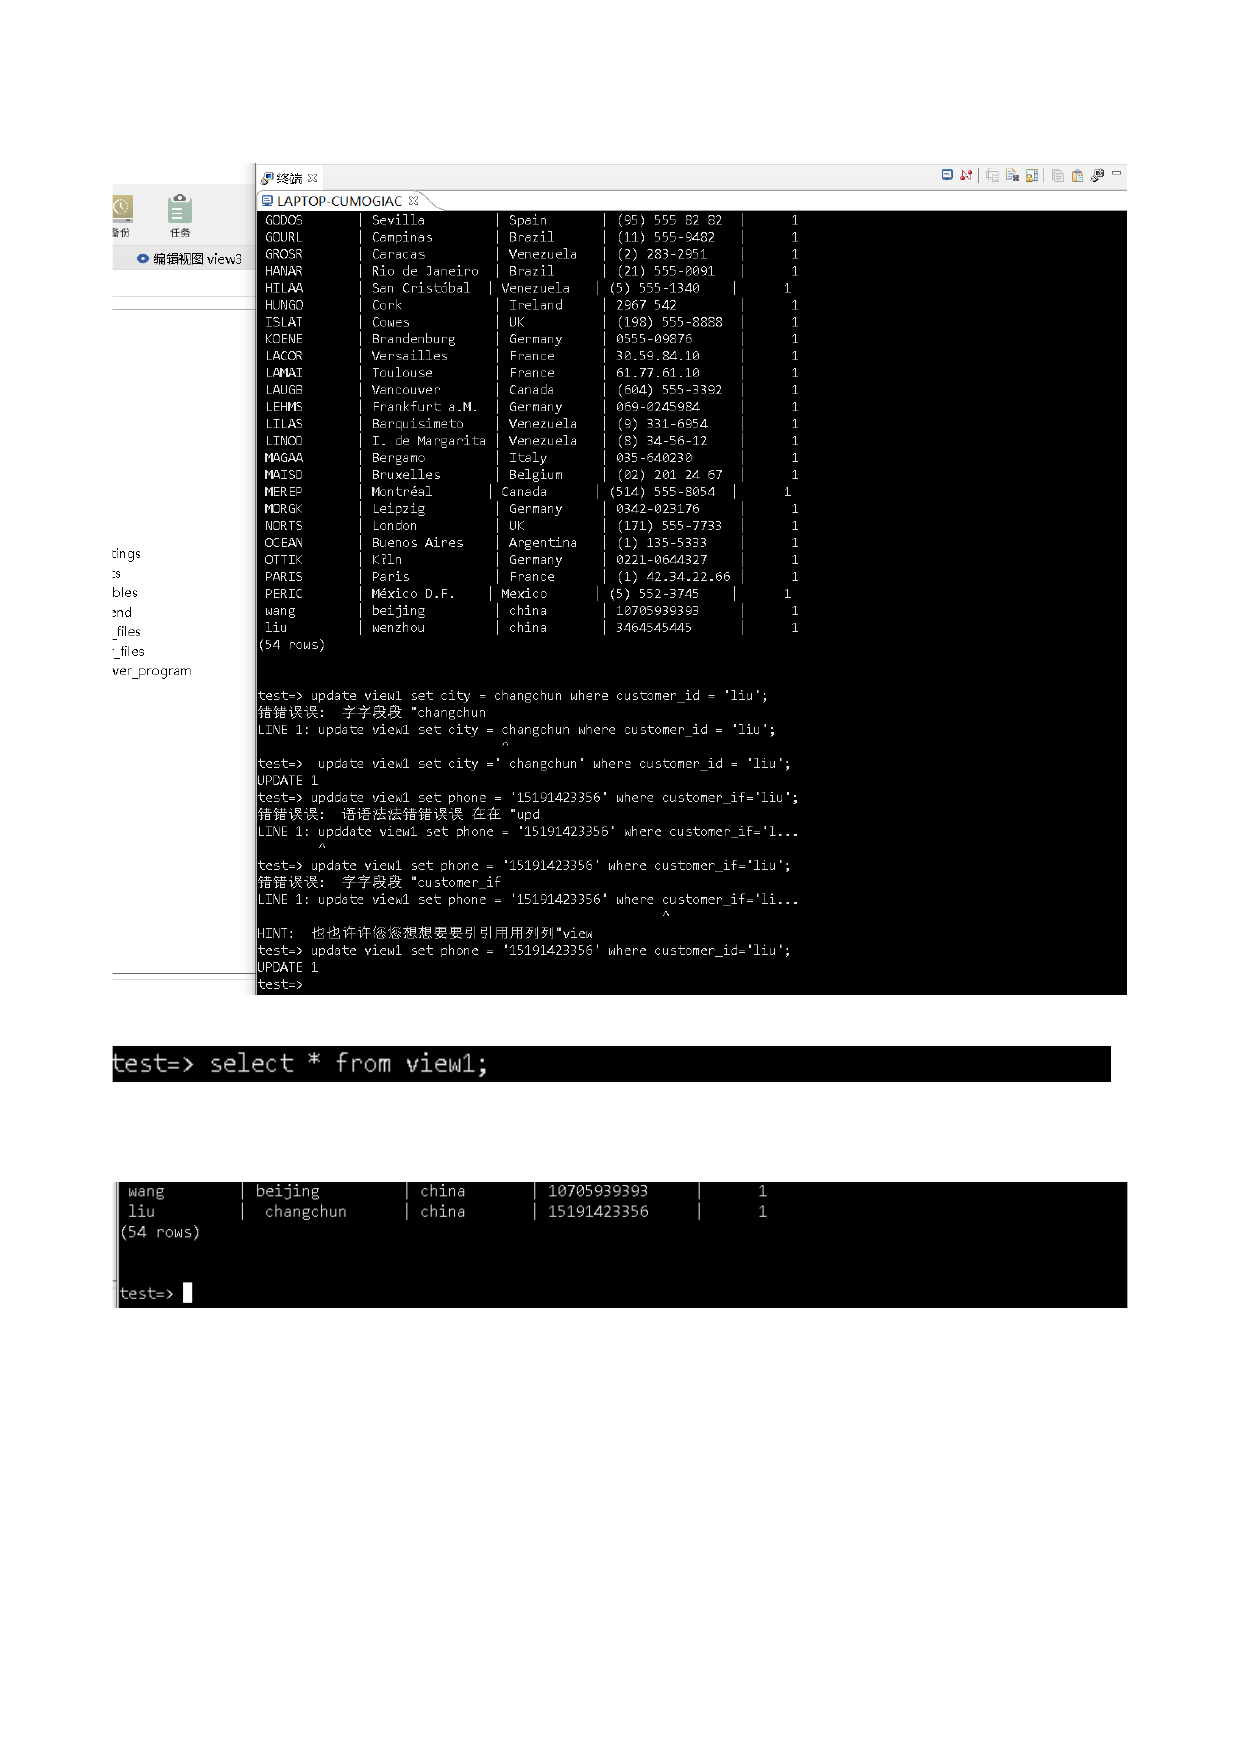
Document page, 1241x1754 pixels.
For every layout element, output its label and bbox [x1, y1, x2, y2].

picture [112, 1182, 1128, 1308]
picture [112, 163, 1127, 995]
picture [112, 1046, 1111, 1082]
